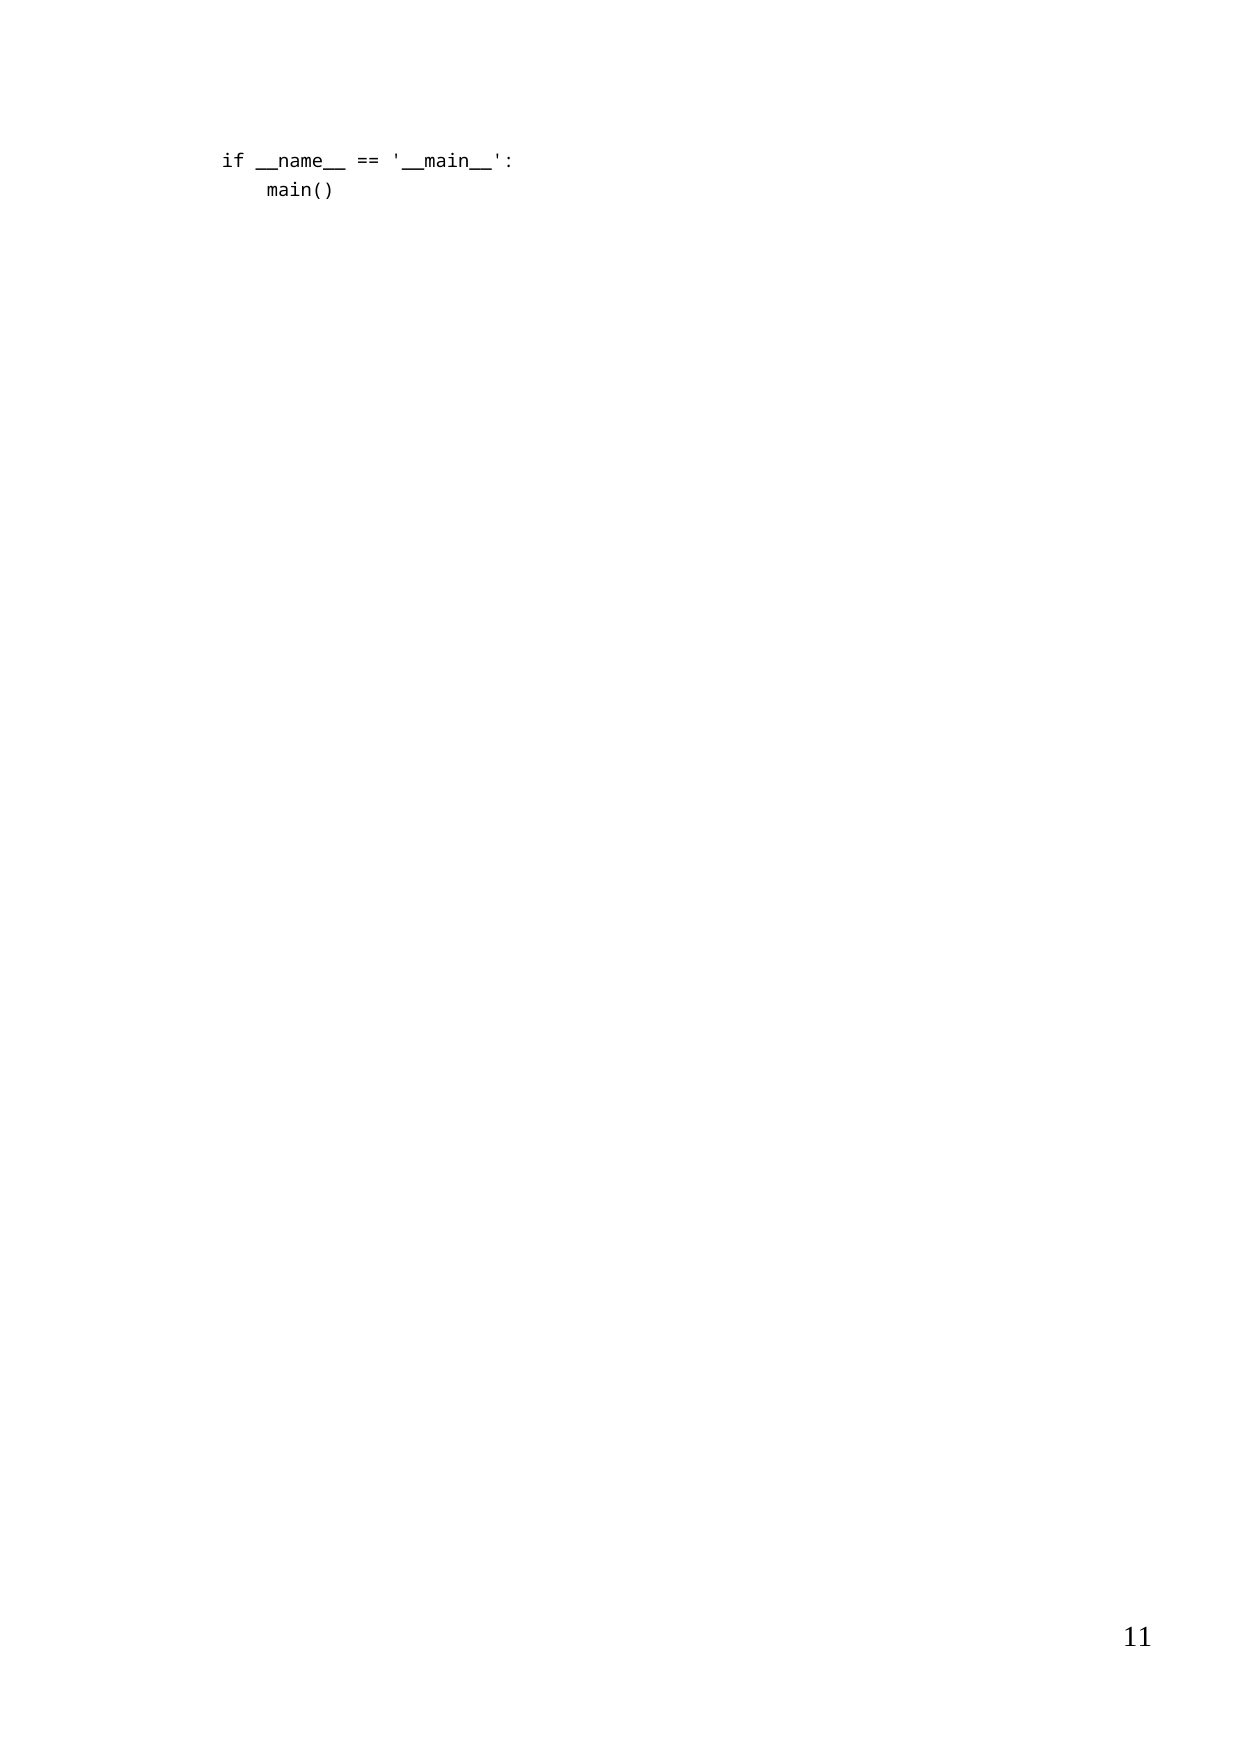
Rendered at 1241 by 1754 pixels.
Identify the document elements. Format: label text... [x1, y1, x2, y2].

text if __name__ == '__main__': [177, 147, 1152, 173]
text main() [177, 177, 1152, 202]
